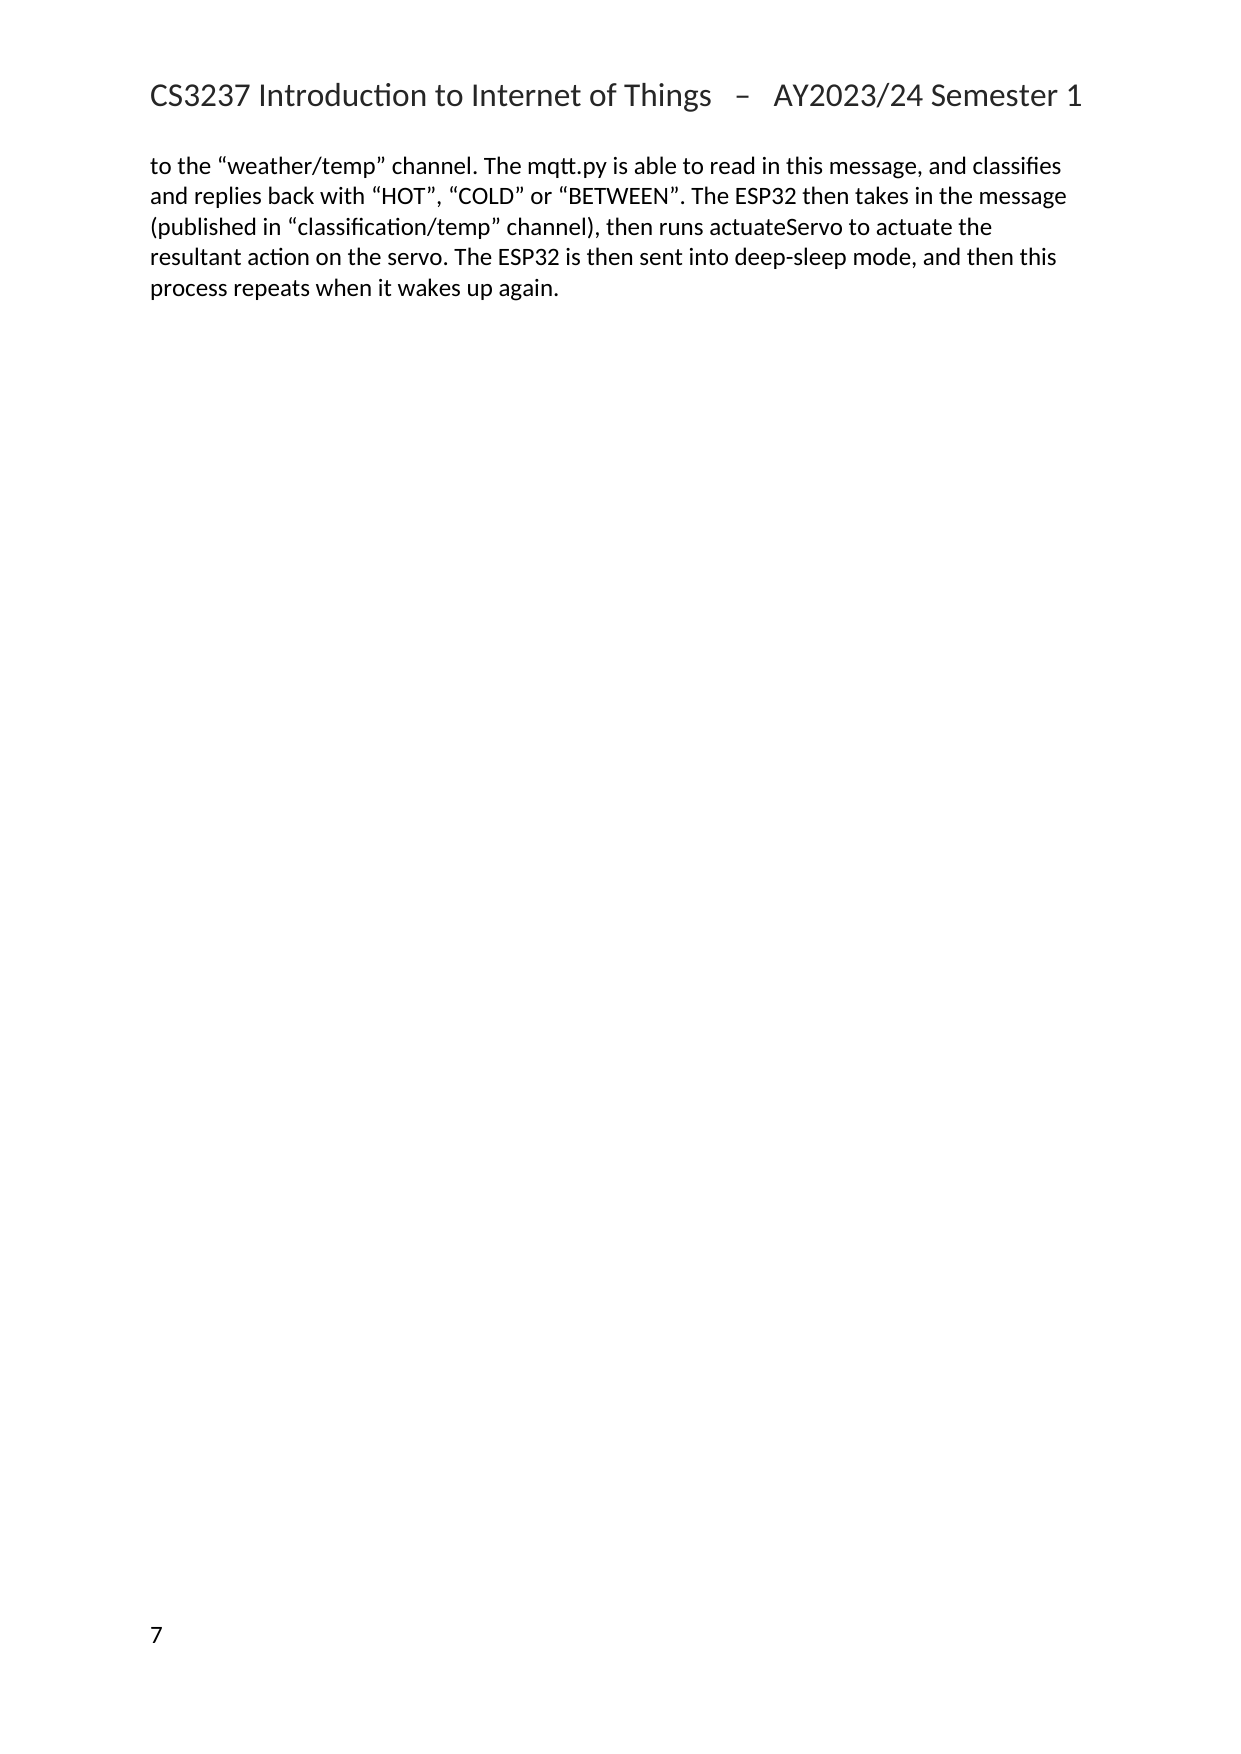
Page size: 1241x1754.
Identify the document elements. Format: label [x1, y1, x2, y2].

text [150, 150, 1090, 303]
